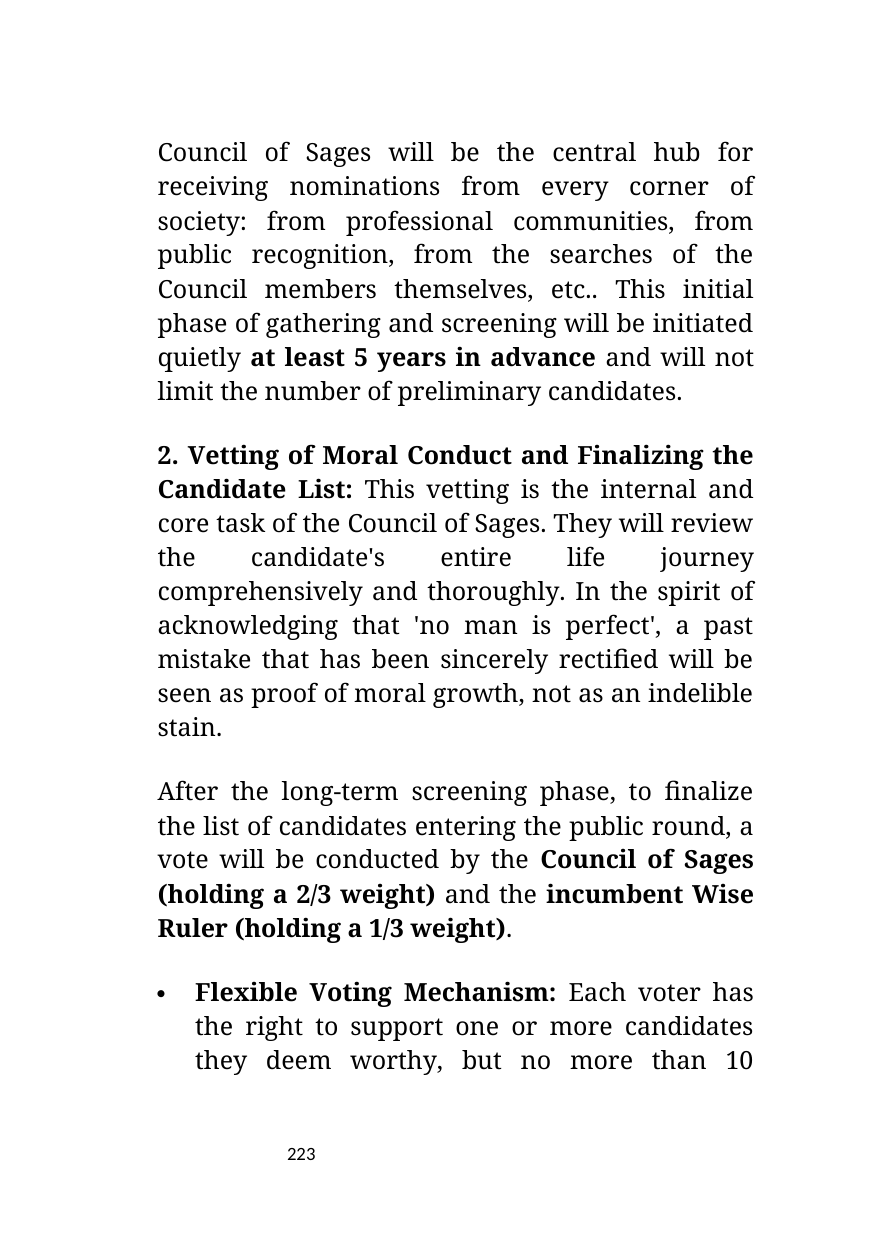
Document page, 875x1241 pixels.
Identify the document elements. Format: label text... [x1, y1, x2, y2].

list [157, 974, 754, 1077]
text After the long-term screening phase, to finalize the list of candidates entering the public round, a vote will be conducted by the Council of Sages (holding a 2/3 weight) and the incumbent Wise Ruler (holding a 1/3 weight). [157, 774, 754, 944]
text 2. Vetting of Moral Conduct and Finalizing the Candidate List: This vetting is the internal and core task of the Council of Sages. They will review the candidate's entire life journey comprehensively and thoroughly. In the spirit of acknowledging that 'no man is perfect', a past mistake that has been sincerely rectified will be seen as proof of moral growth, not as an indelible stain. [157, 437, 754, 744]
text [157, 135, 754, 407]
